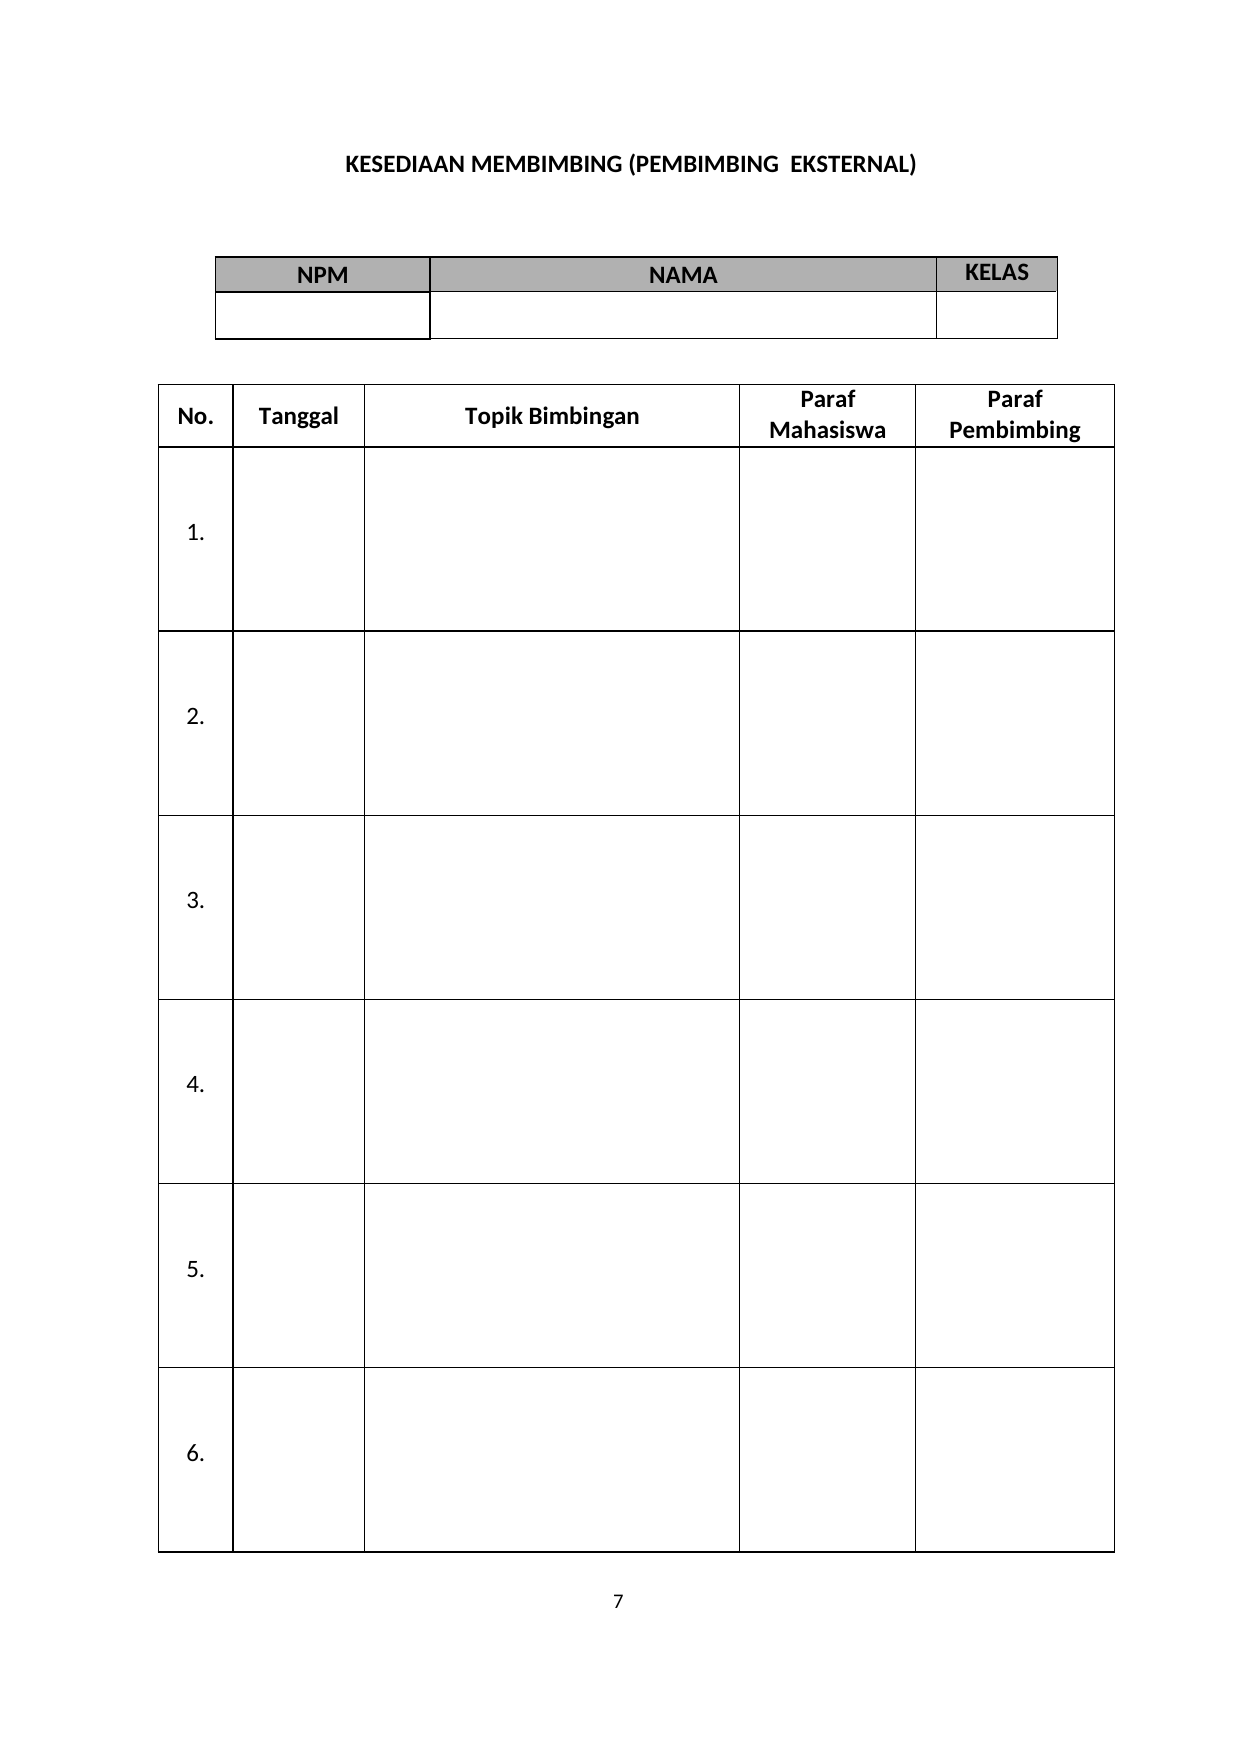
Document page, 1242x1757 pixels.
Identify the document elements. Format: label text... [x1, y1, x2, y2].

table_cell [916, 632, 1114, 815]
table_cell [234, 632, 364, 815]
table_cell [234, 816, 364, 999]
text 7 [608, 1588, 628, 1614]
table_cell [740, 1368, 915, 1551]
table_cell [365, 1184, 739, 1367]
table_cell 1. [159, 448, 232, 630]
table_cell [916, 1000, 1114, 1183]
table_header Paraf Mahasiswa [740, 385, 915, 446]
table_cell [365, 1000, 739, 1183]
table_header KELAS [937, 258, 1057, 291]
table_cell [740, 1184, 915, 1367]
table_cell [234, 1368, 364, 1551]
table_header NAMA [431, 258, 936, 291]
table_header Topik Bimbingan [365, 385, 739, 446]
table_cell [740, 816, 915, 999]
table_header Paraf Pembimbing [916, 385, 1114, 446]
table_cell [365, 816, 739, 999]
table_cell 5. [159, 1184, 232, 1367]
table_cell 6. [159, 1368, 232, 1551]
table_cell [365, 1368, 739, 1551]
table_cell [740, 1000, 915, 1183]
table_cell 4. [159, 1000, 232, 1183]
table_cell [740, 448, 915, 630]
table_cell [916, 1368, 1114, 1551]
table_cell [431, 292, 936, 338]
table_cell [216, 293, 429, 338]
table_cell [937, 291, 1057, 338]
table_cell [365, 448, 739, 630]
table_cell [740, 632, 915, 815]
table_cell [365, 632, 739, 815]
table_cell [234, 448, 364, 630]
table_cell [234, 1000, 364, 1183]
table_cell [234, 1184, 364, 1367]
table_cell [916, 448, 1114, 630]
table_cell 3. [159, 816, 232, 999]
table_cell 2. [159, 632, 232, 815]
table_header No. [159, 385, 232, 446]
table_cell [916, 1184, 1114, 1367]
table_header Tanggal [234, 385, 364, 446]
table_cell [916, 816, 1114, 999]
text KESEDIAAN MEMBIMBING (PEMBIMBING EKSTERNAL) [345, 149, 1127, 178]
table_header NPM [216, 258, 429, 291]
